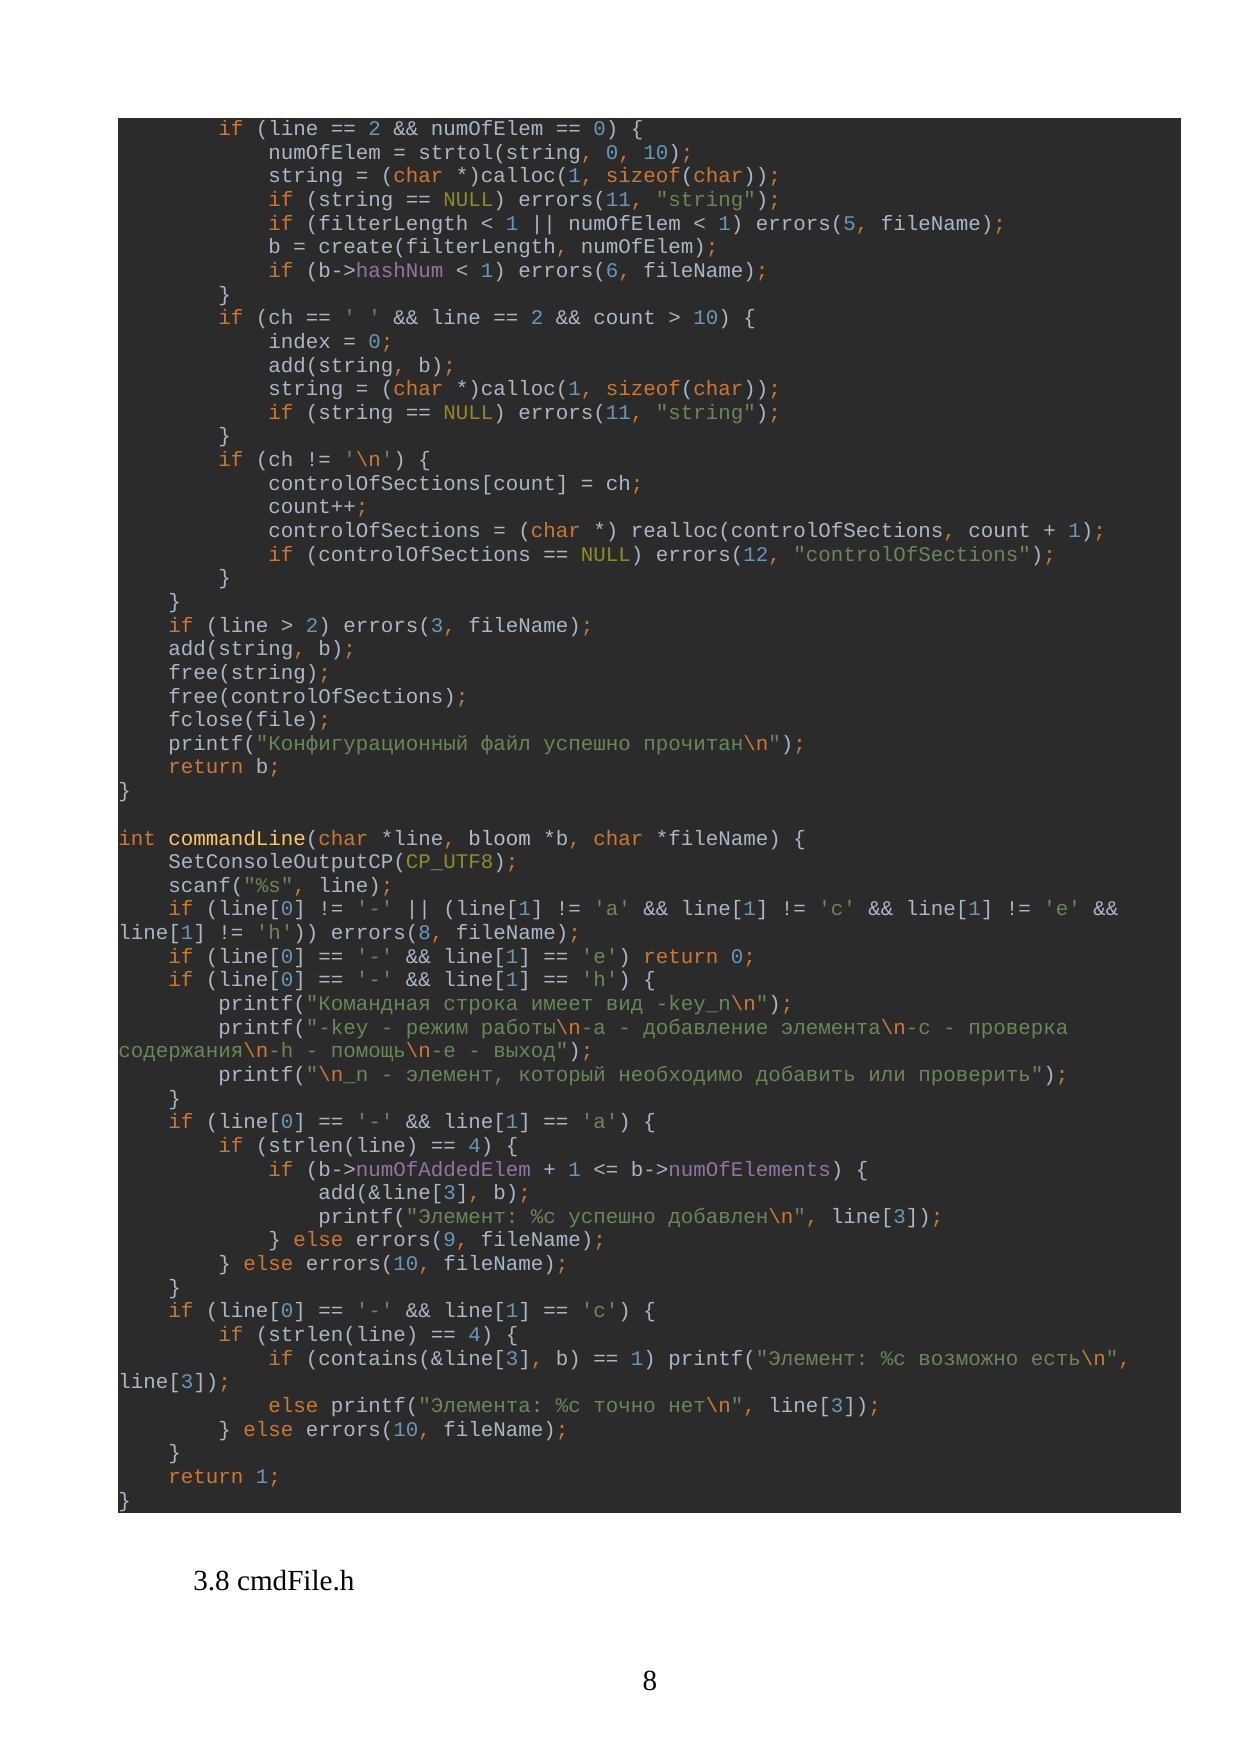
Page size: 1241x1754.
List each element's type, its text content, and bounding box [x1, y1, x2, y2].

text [118, 118, 1181, 1513]
list 3.8 cmdFile.h [193, 1563, 1181, 1597]
